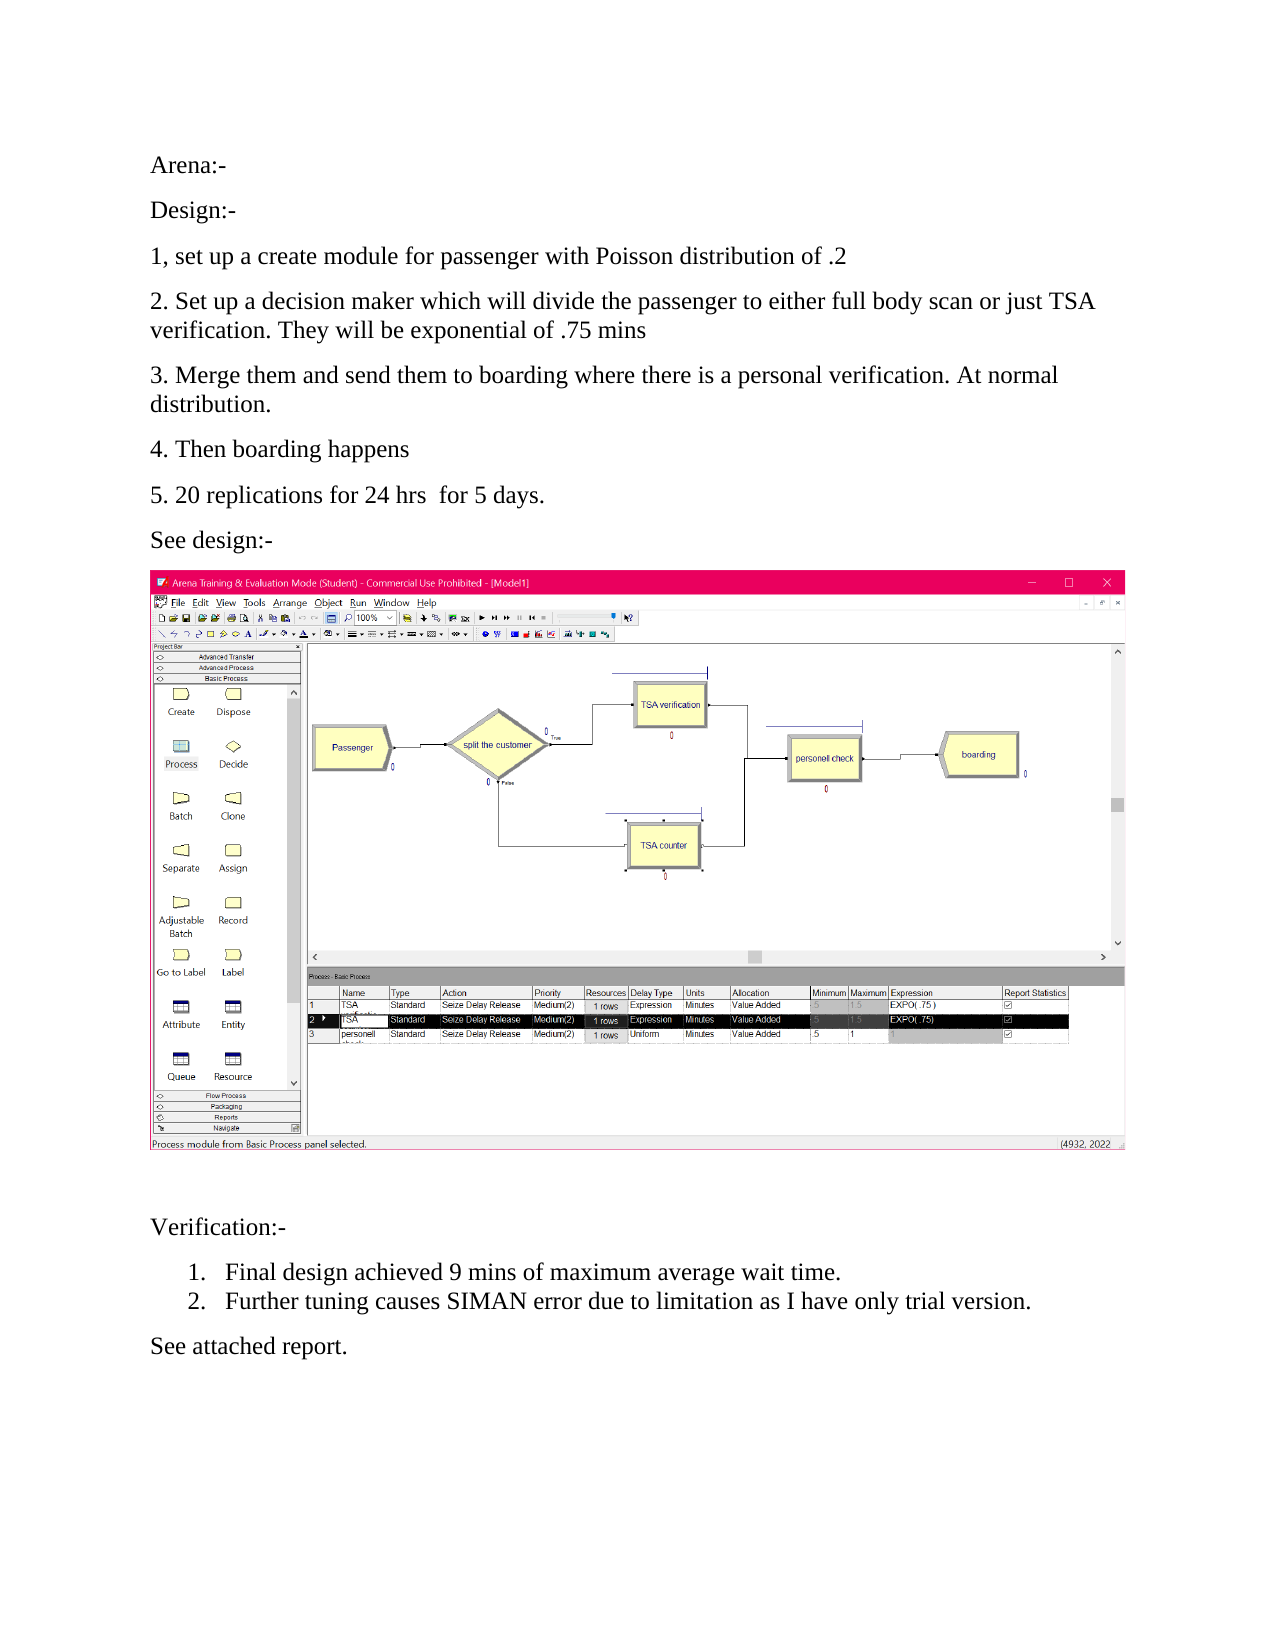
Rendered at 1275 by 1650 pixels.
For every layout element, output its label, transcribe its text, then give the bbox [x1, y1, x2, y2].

list Final design achieved 9 mins of maximum average wait time. [187, 1257, 1125, 1286]
picture [150, 570, 1125, 1150]
text Design:- [150, 195, 1125, 224]
text Verification:- [150, 1212, 1125, 1241]
list Further tuning causes SIMAN error due to limitation as I have only trial version. [187, 1286, 1125, 1315]
text See design:- [150, 525, 1125, 554]
text 1, set up a create module for passenger with Poisson distribution of .2 [150, 241, 1125, 269]
text 5. 20 replications for 24 hrs for 5 days. [150, 480, 1125, 509]
text 4. Then boarding happens [150, 434, 1125, 463]
text 3. Merge them and send them to boarding where there is a personal verification. At normal distribution. [150, 360, 1125, 418]
text 2. Set up a decision maker which will divide the passenger to either full body scan or just TSA verification. They will be exponential of .75 mins [150, 286, 1125, 344]
text See attached report. [150, 1331, 1125, 1360]
text Arena:- [150, 150, 1125, 179]
